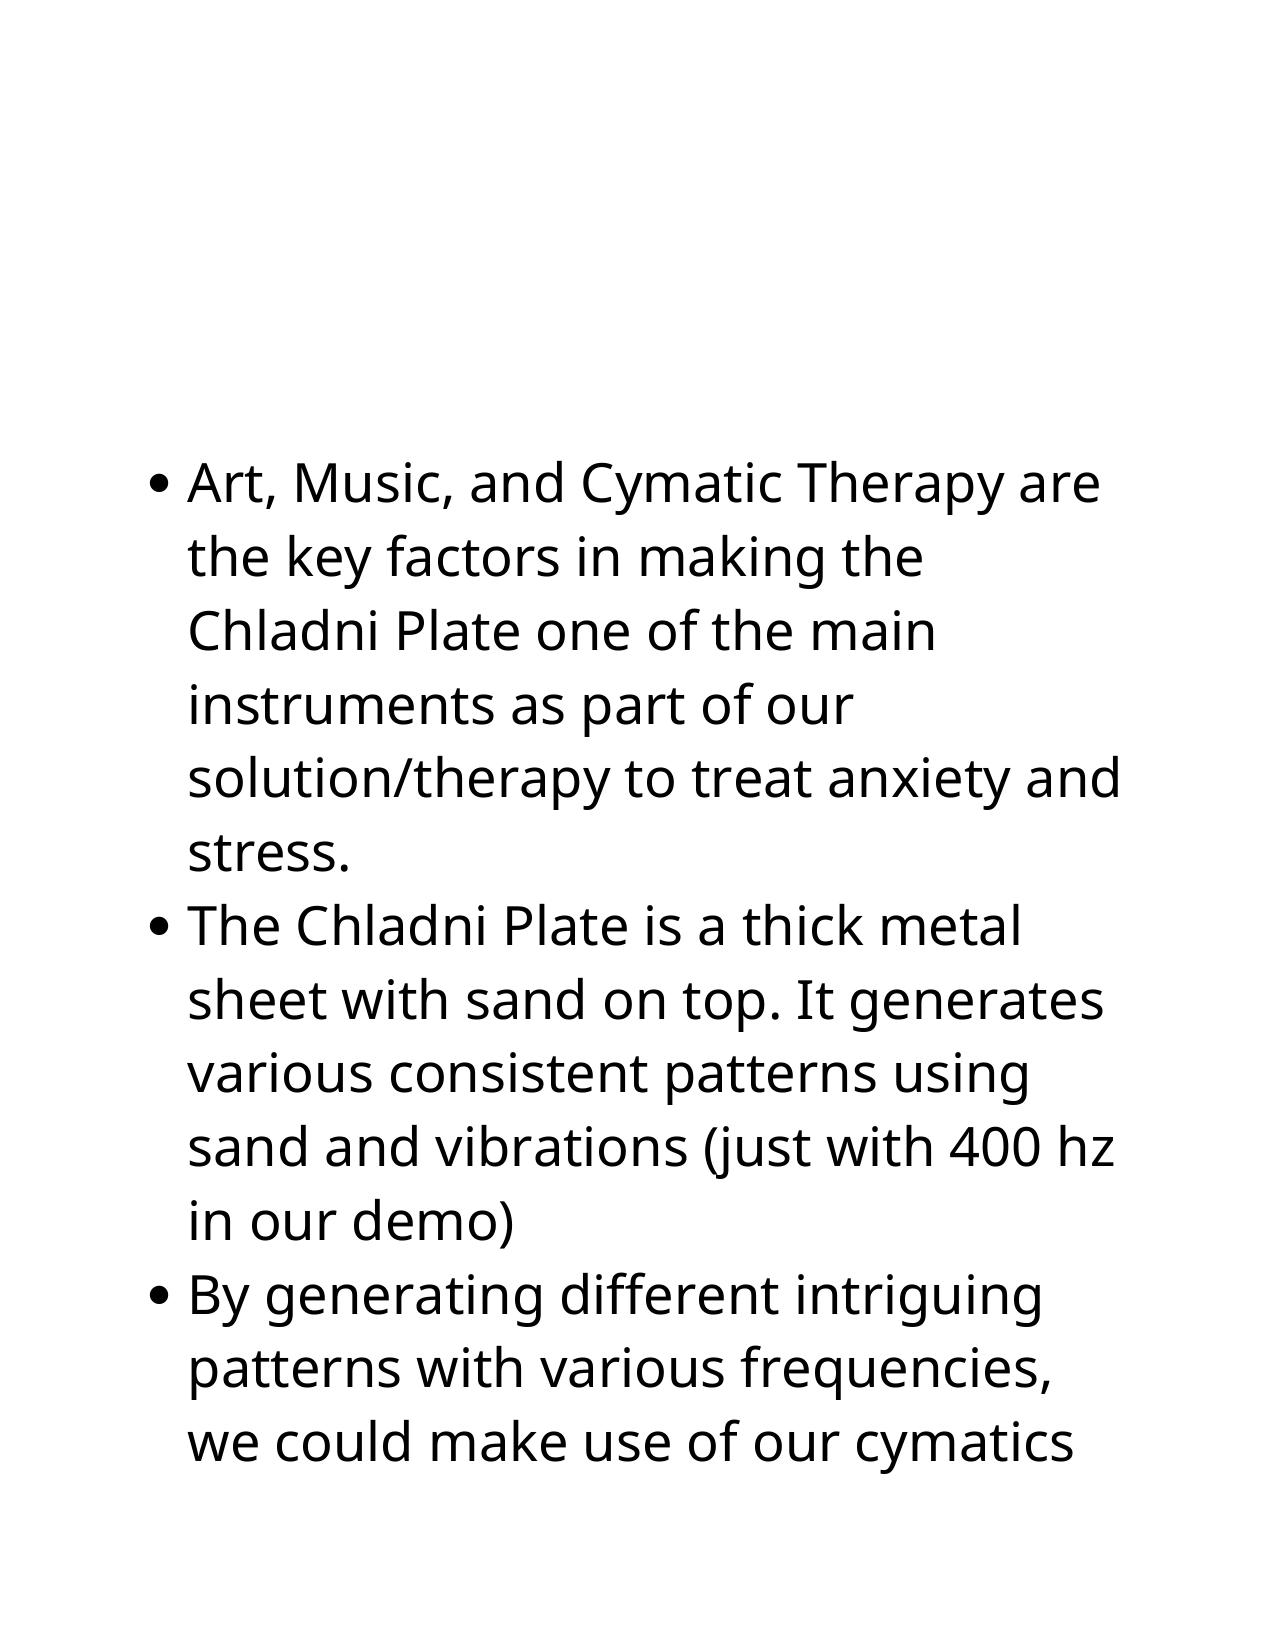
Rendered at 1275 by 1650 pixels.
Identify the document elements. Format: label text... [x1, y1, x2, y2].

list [150, 1256, 1125, 1477]
list The Chladni Plate is a thick metal sheet with sand on top. It generates various consistent patterns using sand and vibrations (just with 400 hz in our demo) [150, 887, 1125, 1256]
list Art, Music, and Cymatic Therapy are the key factors in making the Chladni Plate one of the main instruments as part of our solution/therapy to treat anxiety and stress. [150, 445, 1125, 887]
